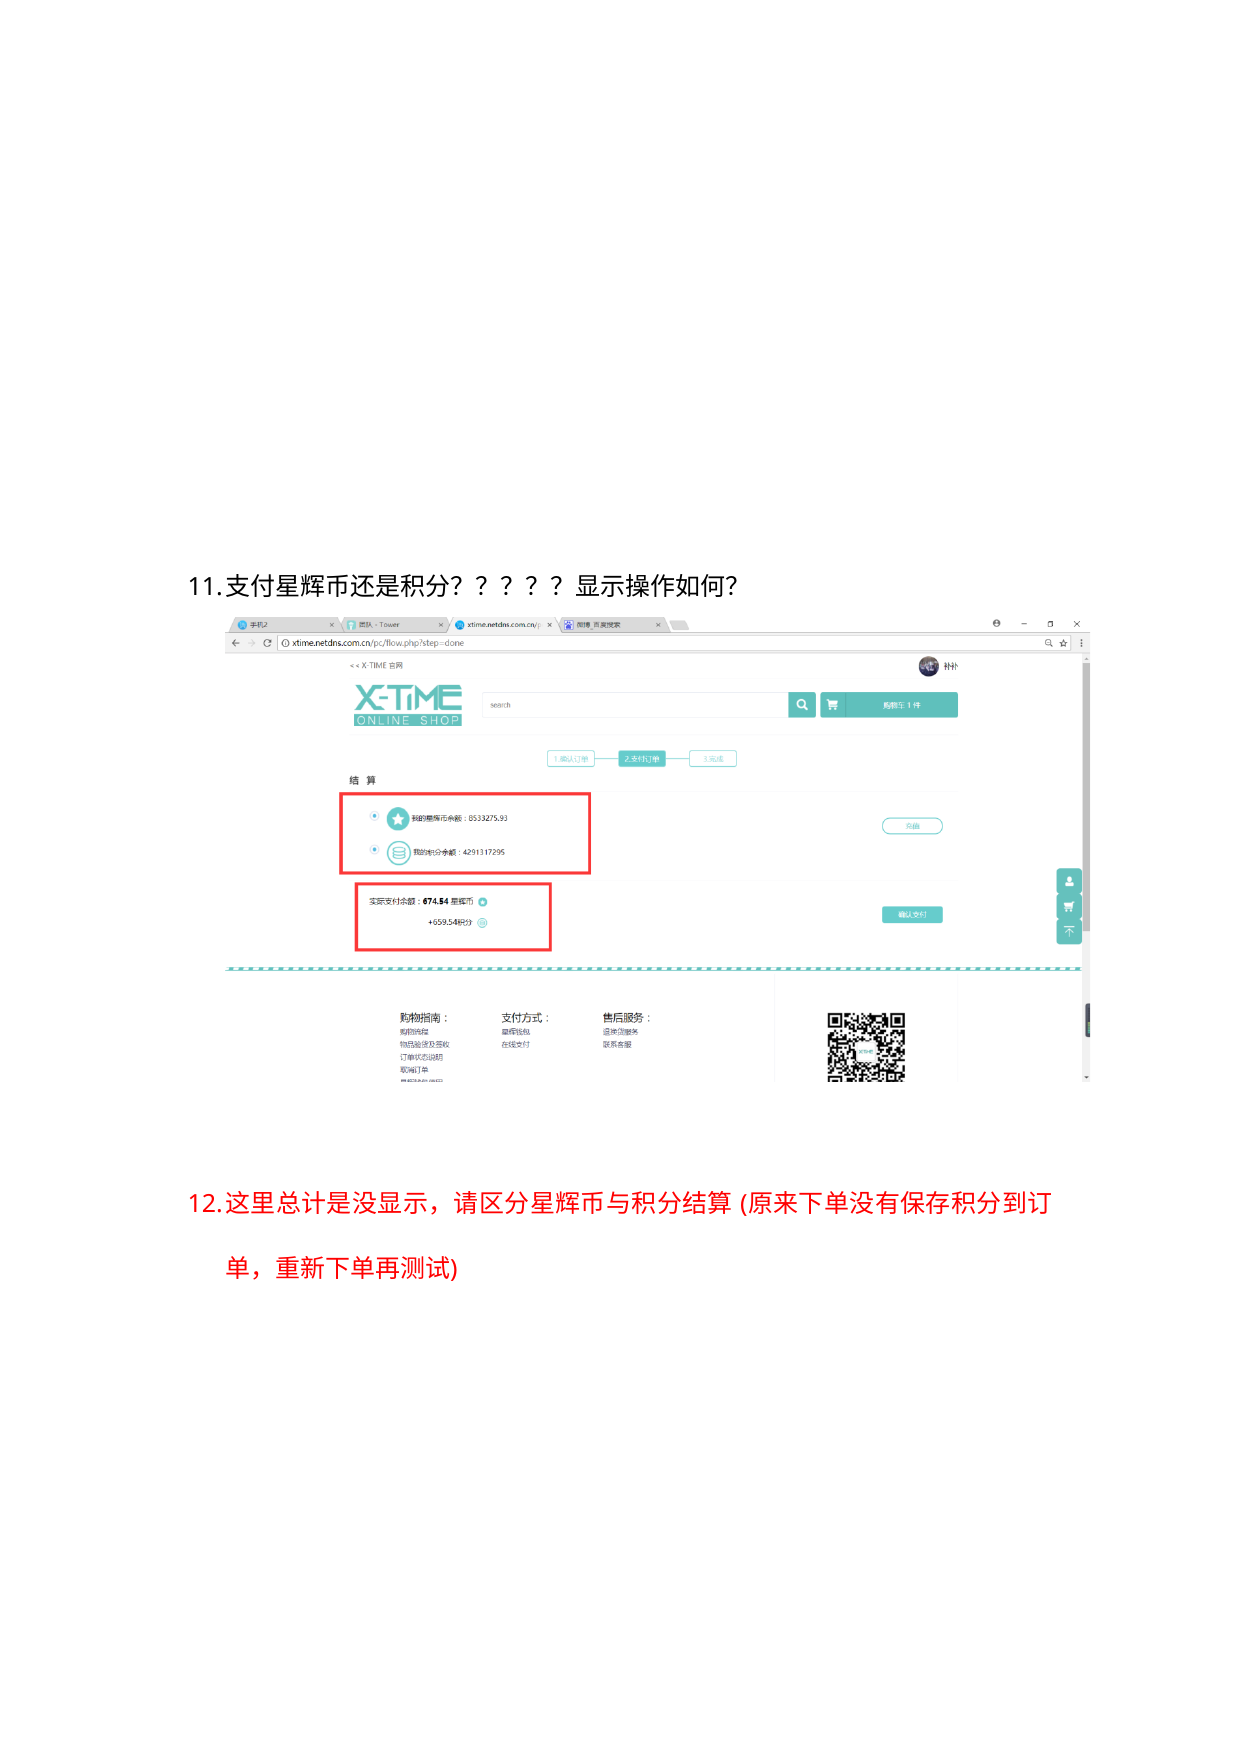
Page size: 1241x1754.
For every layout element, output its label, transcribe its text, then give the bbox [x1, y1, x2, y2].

list 这里总计是没显示，请区分星辉币与积分结算 (原来下单没有保存积分到订单，重新下单再测试) [187, 1169, 1053, 1299]
list 支付星辉币还是积分？？？？？显示操作如何？ [187, 552, 1053, 617]
picture [225, 617, 1091, 1082]
